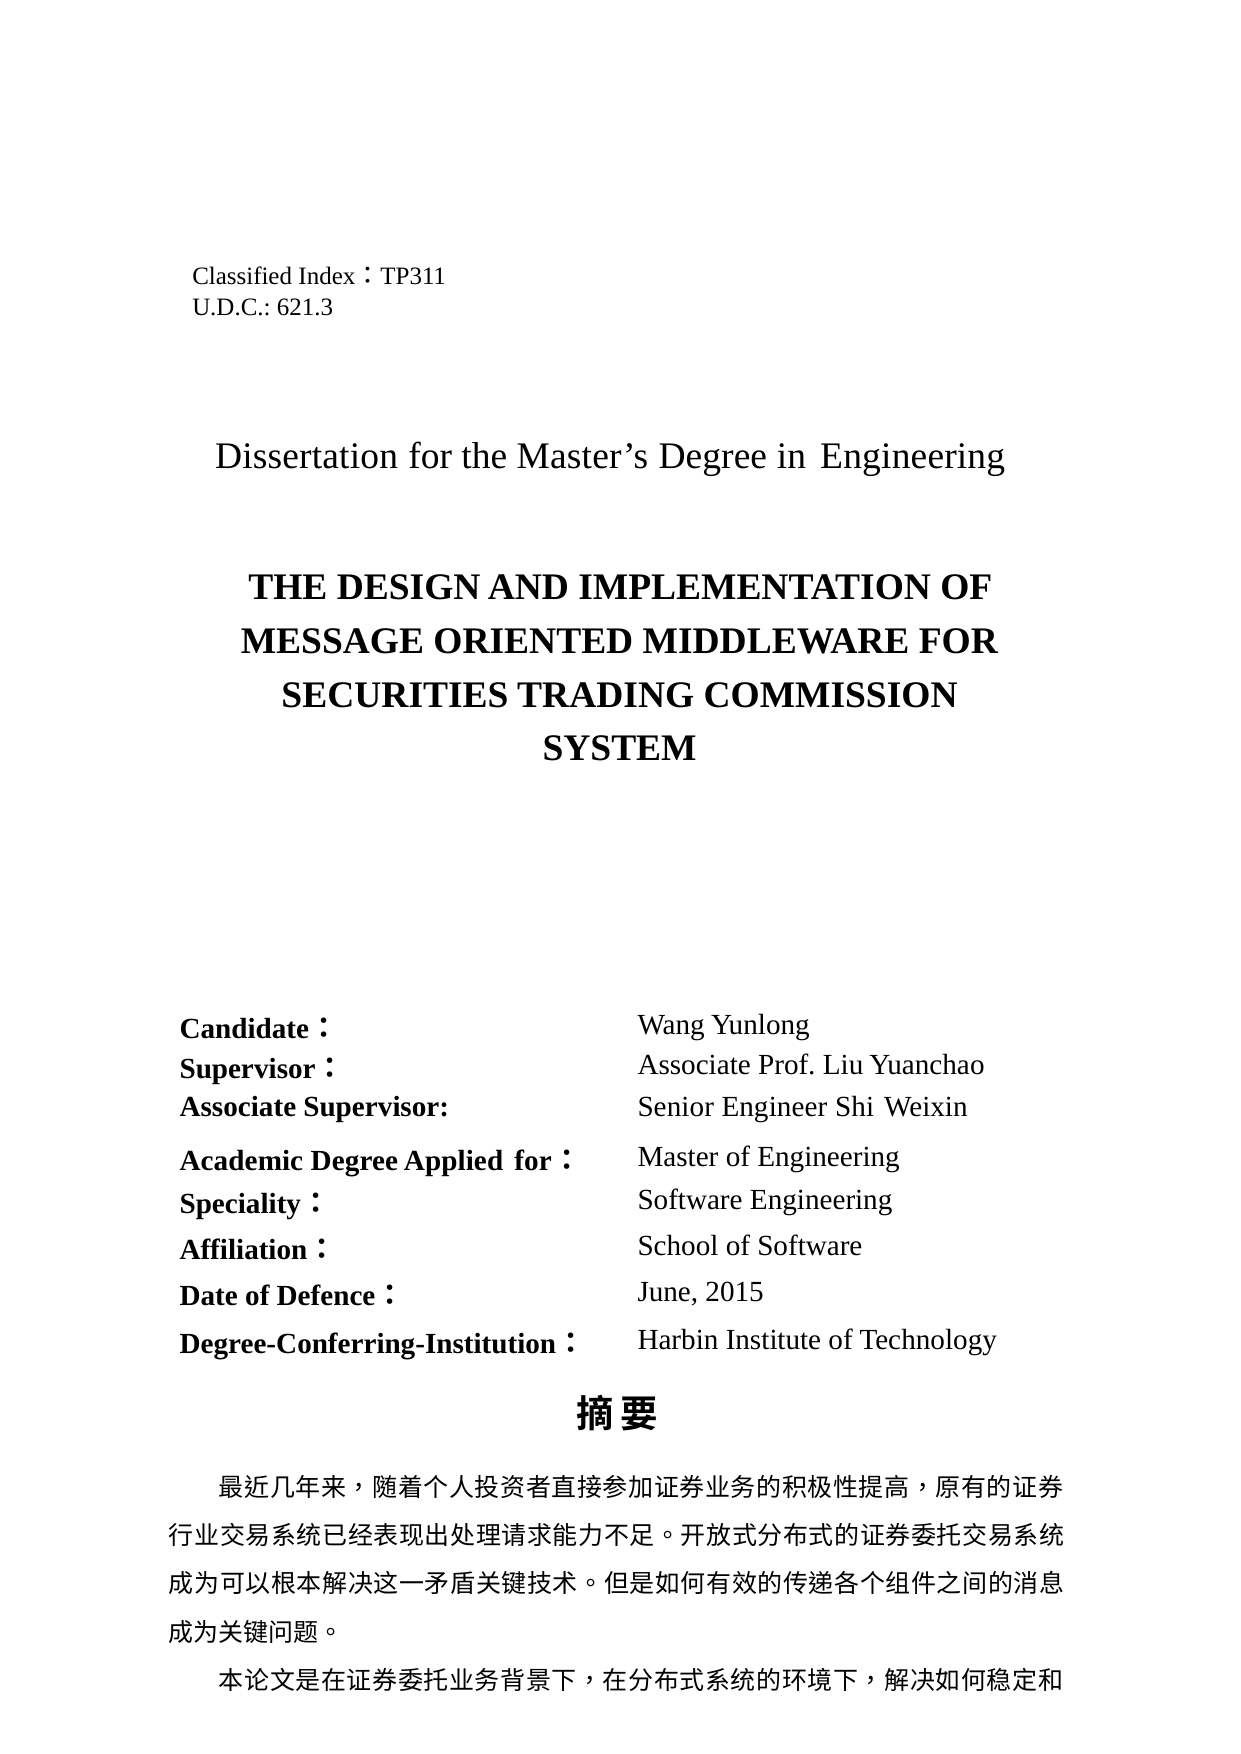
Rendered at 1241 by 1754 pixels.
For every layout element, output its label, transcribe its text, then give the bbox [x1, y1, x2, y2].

table_cell June, 2015 [637, 1274, 1047, 1322]
table_cell Degree-Conferring-Institution： [179, 1322, 637, 1362]
table_cell Associate Supervisor: [179, 1089, 637, 1139]
text THE DESIGN AND IMPLEMENTATION OF MESSAGE ORIENTED MIDDLEWARE FOR SECURITIES TRADING COMMISSION SYSTEM [232, 564, 1007, 769]
table_cell Harbin Institute of Technology [637, 1322, 1047, 1362]
table_cell Supervisor： [179, 1047, 637, 1089]
table_cell Senior Engineer Shi Weixin [637, 1089, 1047, 1139]
table_cell Date of Defence： [179, 1274, 637, 1322]
table_cell Speciality： [179, 1183, 637, 1228]
text Dissertation for the Master’s Degree in Engineering [215, 429, 1065, 477]
table_cell Academic Degree Applied for： [179, 1139, 637, 1182]
text Classified Index：TP311 U.D.C.: 621.3 [192, 257, 523, 321]
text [169, 1647, 1065, 1696]
table_cell School of Software [637, 1228, 1047, 1274]
text 摘 要 [169, 1386, 1065, 1438]
table_cell Software Engineering [637, 1183, 1047, 1228]
table_header Candidate： [179, 1008, 637, 1047]
table_header Wang Yunlong [637, 1008, 1047, 1047]
table_cell Associate Prof. Liu Yuanchao [637, 1047, 1047, 1089]
table_cell Master of Engineering [637, 1139, 1047, 1182]
text 最近几年来，随着个人投资者直接参加证券业务的积极性提高，原有的证券行业交易系统已经表现出处理请求能力不足。开放式分布式的证券委托交易系统成为可以根本解决这一矛盾关键技术。但是如何有效的传递各个组件之间的消息成为关键问题。 [169, 1454, 1065, 1647]
table_cell Affiliation： [179, 1228, 637, 1274]
